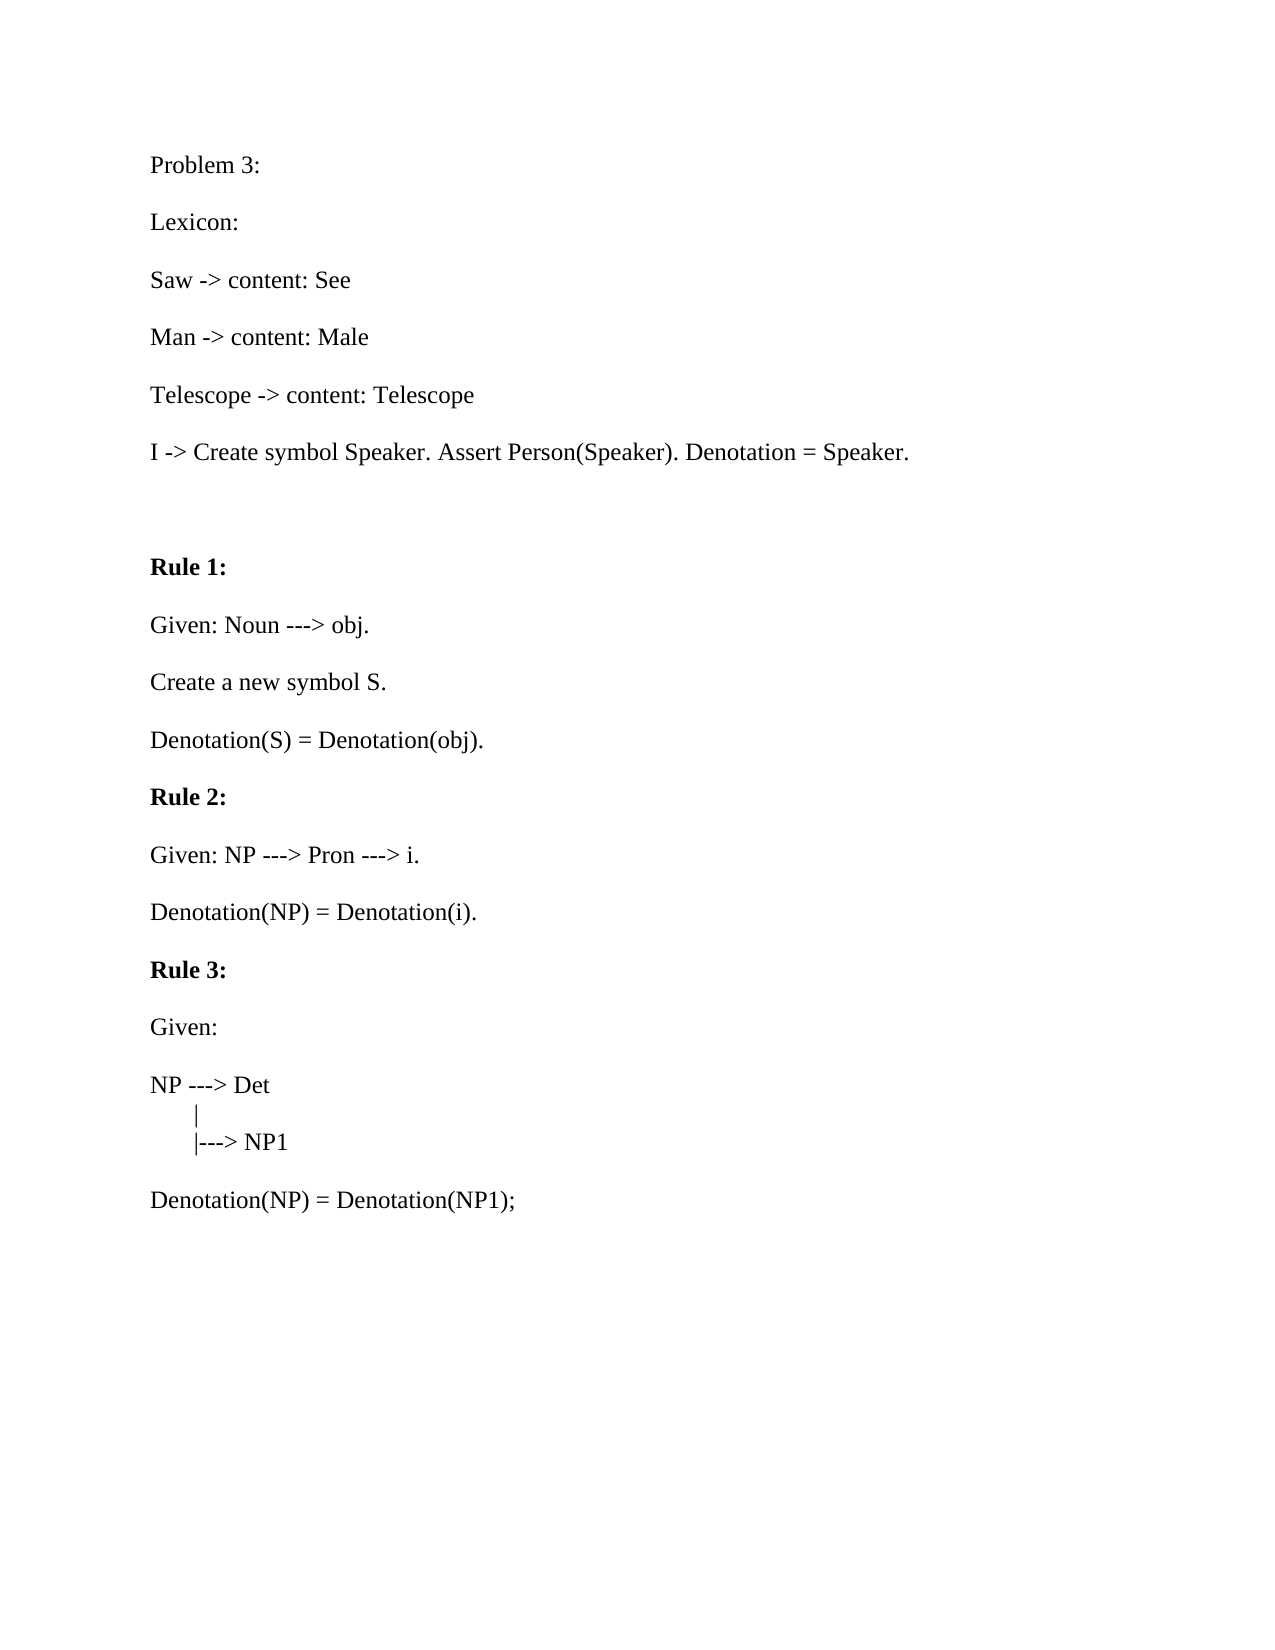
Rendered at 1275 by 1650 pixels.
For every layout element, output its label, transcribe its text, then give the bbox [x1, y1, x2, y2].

text Man -> content: Male [150, 322, 1125, 351]
text Denotation(S) = Denotation(obj). [150, 725, 1125, 754]
text Create a new symbol S. [150, 667, 1125, 696]
text I -> Create symbol Speaker. Assert Person(Speaker). Denotation = Speaker. [150, 437, 1125, 466]
text Rule 2: [150, 782, 1125, 811]
text Telescope -> content: Telescope [150, 380, 1125, 409]
text Given: Noun ---> obj. [150, 610, 1125, 639]
text Given: [150, 1012, 1125, 1041]
text Saw -> content: See [150, 265, 1125, 294]
text Lexicon: [150, 207, 1125, 236]
text Denotation(NP) = Denotation(NP1); [150, 1185, 1125, 1214]
text Rule 1: [150, 552, 1125, 581]
text Denotation(NP) = Denotation(i). [150, 897, 1125, 926]
text Rule 3: [150, 955, 1125, 984]
text Problem 3: [150, 150, 1125, 179]
text NP ---> Det [150, 1070, 1125, 1099]
text | [150, 1099, 1125, 1127]
text |---> NP1 [150, 1127, 1125, 1156]
text Given: NP ---> Pron ---> i. [150, 840, 1125, 869]
